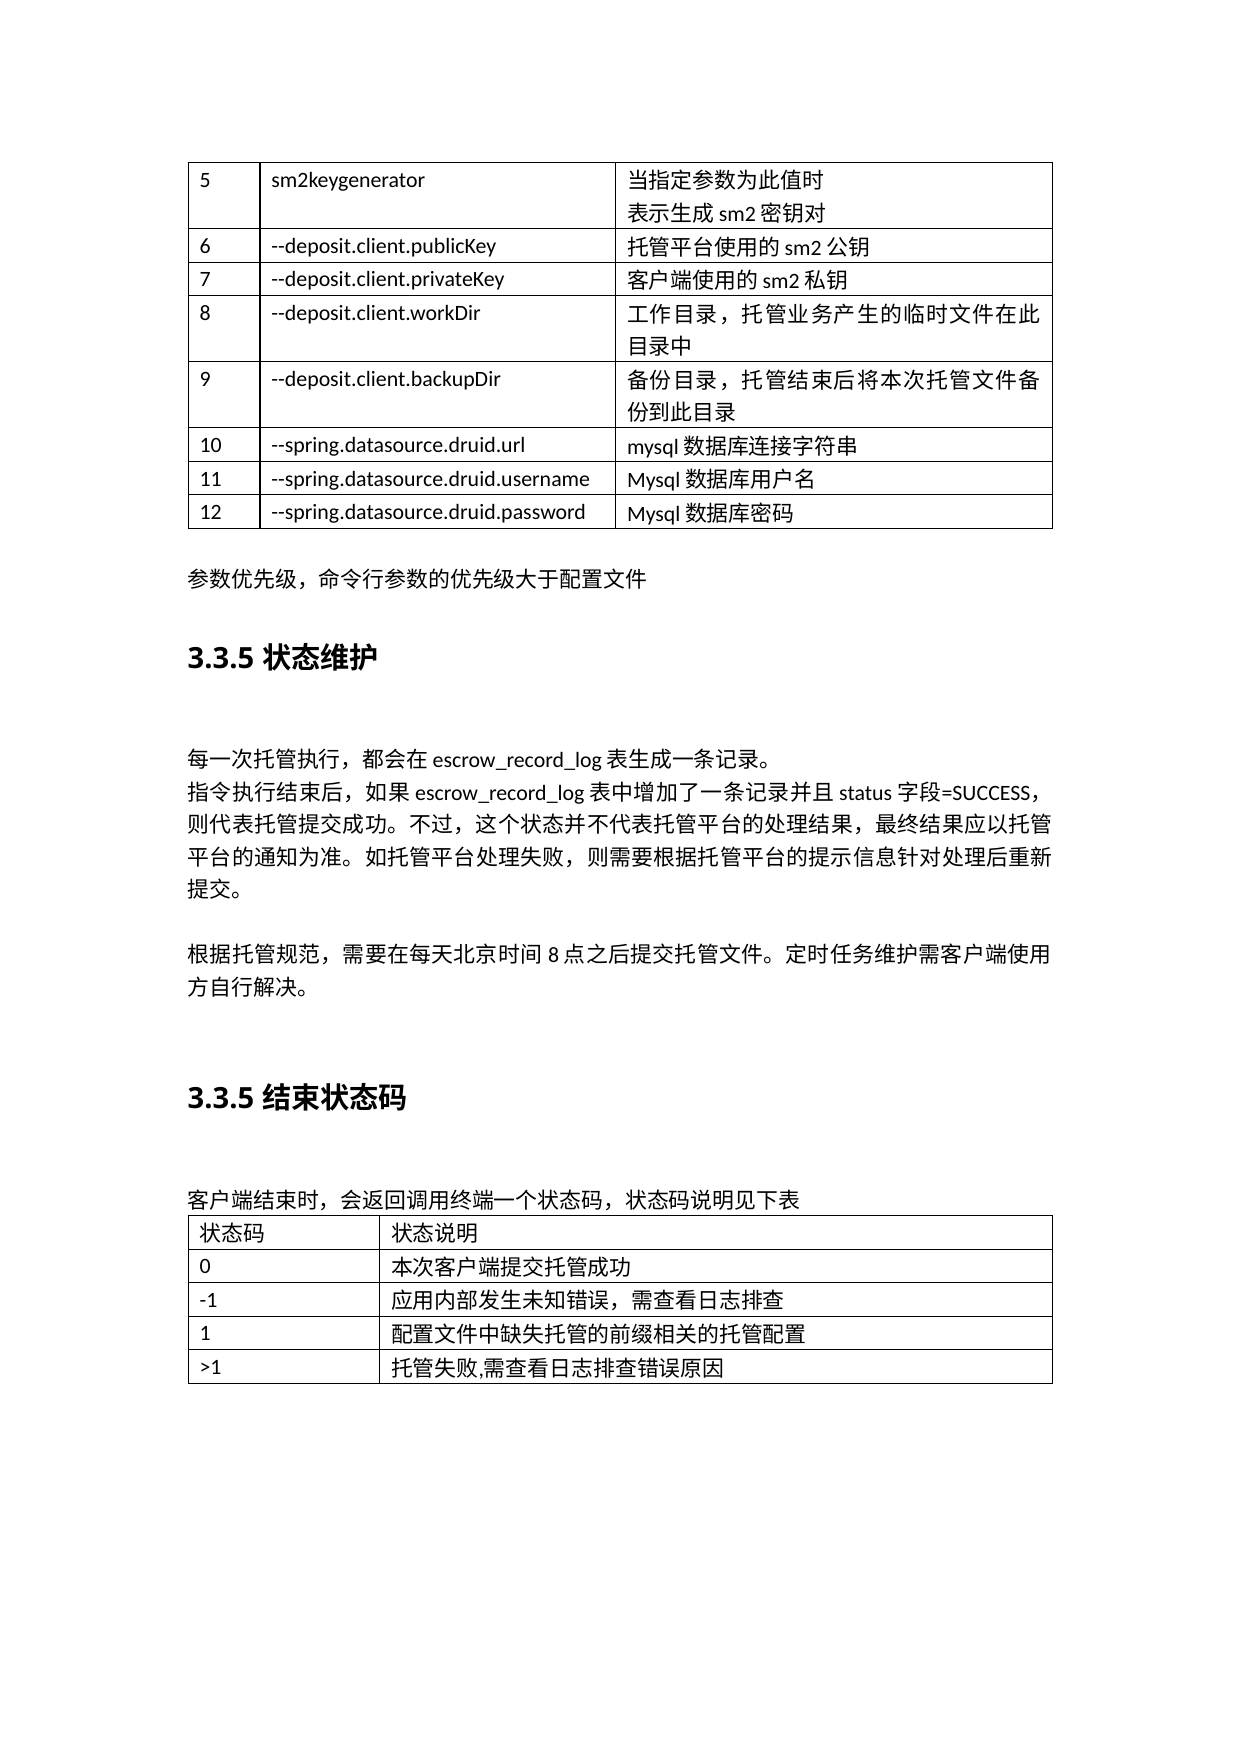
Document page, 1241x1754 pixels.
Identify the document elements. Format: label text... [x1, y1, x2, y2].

table_cell 工作目录，托管业务产生的临时文件在此目录中 [616, 296, 1052, 361]
table_cell 11 [189, 462, 259, 494]
table_cell Mysql数据库用户名 [616, 462, 1052, 494]
text 根据托管规范，需要在每天北京时间8点之后提交托管文件。定时任务维护需客户端使用方自行解决。 [187, 937, 1053, 1002]
table_header 状态码 [189, 1216, 379, 1248]
table_cell Mysql数据库密码 [616, 495, 1052, 528]
table_cell 备份目录，托管结束后将本次托管文件备份到此目录 [616, 362, 1052, 427]
table_cell -1 [189, 1283, 379, 1316]
table_cell 7 [189, 263, 259, 295]
table_cell --spring.datasource.druid.password [261, 495, 615, 528]
table_cell >1 [189, 1350, 379, 1383]
table_cell --spring.datasource.druid.url [261, 428, 615, 461]
table_cell 0 [189, 1250, 379, 1282]
table_cell 客户端使用的sm2私钥 [616, 263, 1052, 295]
table_cell 配置文件中缺失托管的前缀相关的托管配置 [380, 1317, 1052, 1349]
table_cell 6 [189, 229, 259, 262]
table_cell mysql数据库连接字符串 [616, 428, 1052, 461]
table_cell 9 [189, 362, 259, 427]
subtitle 3.3.5 状态维护 [187, 623, 1053, 688]
subtitle 3.3.5 结束状态码 [187, 1063, 1053, 1128]
table_cell 托管平台使用的sm2公钥 [616, 229, 1052, 262]
table_cell 1 [189, 1317, 379, 1349]
table_cell --deposit.client.backupDir [261, 362, 615, 427]
table_cell --deposit.client.workDir [261, 296, 615, 361]
text 客户端结束时，会返回调用终端一个状态码，状态码说明见下表 [187, 1182, 1053, 1215]
text 每一次托管执行，都会在escrow_record_log表生成一条记录。 [187, 742, 1053, 774]
table_header 状态说明 [380, 1216, 1052, 1248]
table_cell 10 [189, 428, 259, 461]
table_cell 12 [189, 495, 259, 528]
text 指令执行结束后，如果escrow_record_log表中增加了一条记录并且status字段=SUCCESS，则代表托管提交成功。不过，这个状态并不代表托管平台的处理结果，最终结果应以托管平台的通知为准。如托管平台处理失败，则需要根据托管平台的提示信息针对处理后重新提交。 [187, 774, 1053, 904]
table_cell sm2keygenerator [261, 163, 615, 228]
table_cell 应用内部发生未知错误，需查看日志排查 [380, 1283, 1052, 1316]
table_cell --spring.datasource.druid.username [261, 462, 615, 494]
table_cell 本次客户端提交托管成功 [380, 1250, 1052, 1282]
table_cell 8 [189, 296, 259, 361]
table_cell --deposit.client.publicKey [261, 229, 615, 262]
table_cell 托管失败,需查看日志排查错误原因 [380, 1350, 1052, 1383]
table_cell 当指定参数为此值时 表示生成sm2密钥对 [616, 163, 1052, 228]
table_cell --deposit.client.privateKey [261, 263, 615, 295]
text 参数优先级，命令行参数的优先级大于配置文件 [187, 561, 1053, 594]
table_cell 5 [189, 163, 259, 228]
